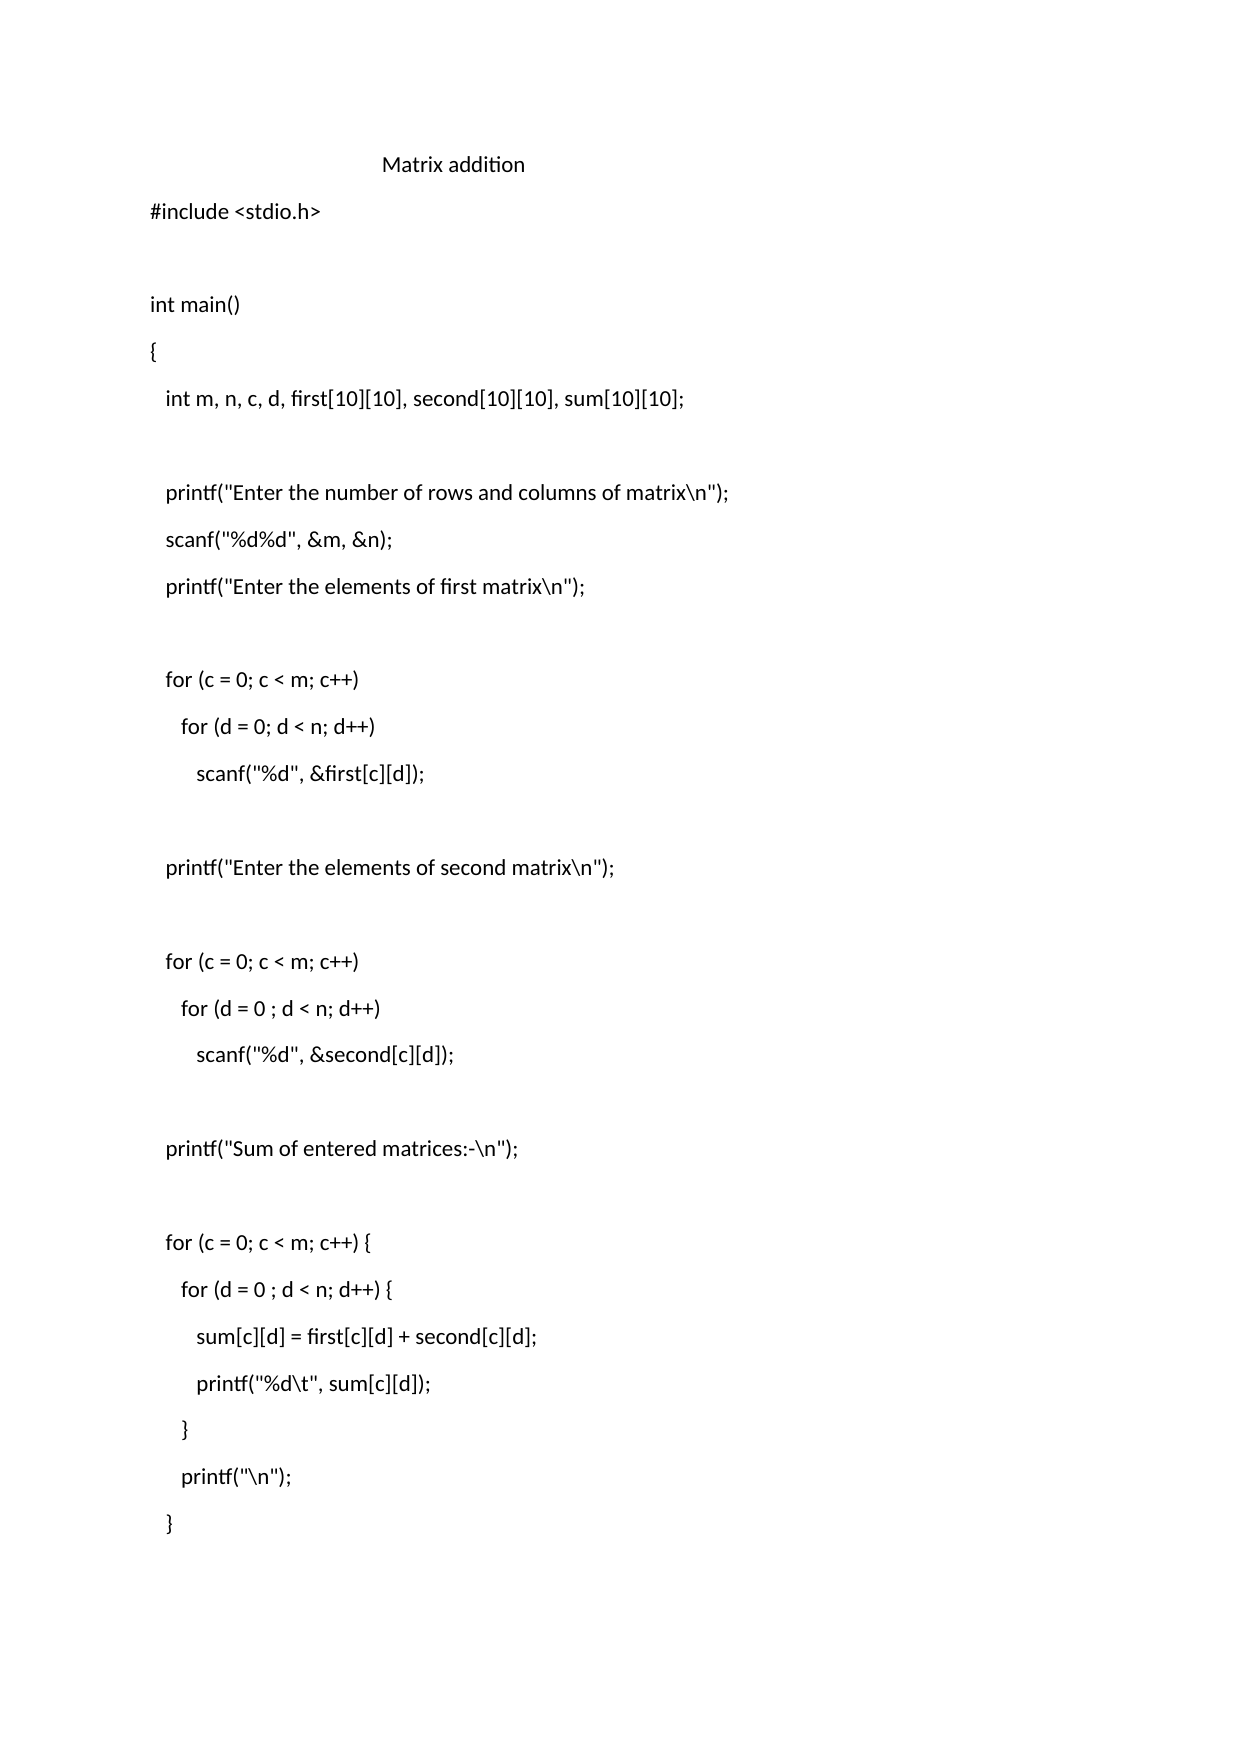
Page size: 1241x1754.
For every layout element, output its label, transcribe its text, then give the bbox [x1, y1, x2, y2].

text for (d = 0; d < n; d++) [150, 712, 1090, 741]
text printf("Sum of entered matrices:-\n"); [150, 1134, 1090, 1162]
text for (c = 0; c < m; c++) [150, 666, 1090, 694]
text { [150, 337, 1090, 366]
text for (d = 0 ; d < n; d++) [150, 994, 1090, 1022]
text for (c = 0; c < m; c++) [150, 947, 1090, 975]
text printf("Enter the elements of first matrix\n"); [150, 572, 1090, 600]
text printf("\n"); [150, 1462, 1090, 1491]
text printf("Enter the elements of second matrix\n"); [150, 853, 1090, 881]
text printf("%d\t", sum[c][d]); [150, 1369, 1090, 1397]
text sum[c][d] = first[c][d] + second[c][d]; [150, 1322, 1090, 1350]
text for (c = 0; c < m; c++) { [150, 1228, 1090, 1256]
text int main() [150, 291, 1090, 319]
text int m, n, c, d, first[10][10], second[10][10], sum[10][10]; [150, 384, 1090, 412]
text #include <stdio.h> [150, 197, 1090, 225]
text scanf("%d", &first[c][d]); [150, 759, 1090, 787]
text printf("Enter the number of rows and columns of matrix\n"); [150, 478, 1090, 506]
text scanf("%d", &second[c][d]); [150, 1041, 1090, 1069]
text } [150, 1509, 1090, 1537]
text scanf("%d%d", &m, &n); [150, 525, 1090, 553]
text } [150, 1416, 1090, 1444]
text for (d = 0 ; d < n; d++) { [150, 1275, 1090, 1303]
text Matrix addition [150, 150, 1090, 178]
